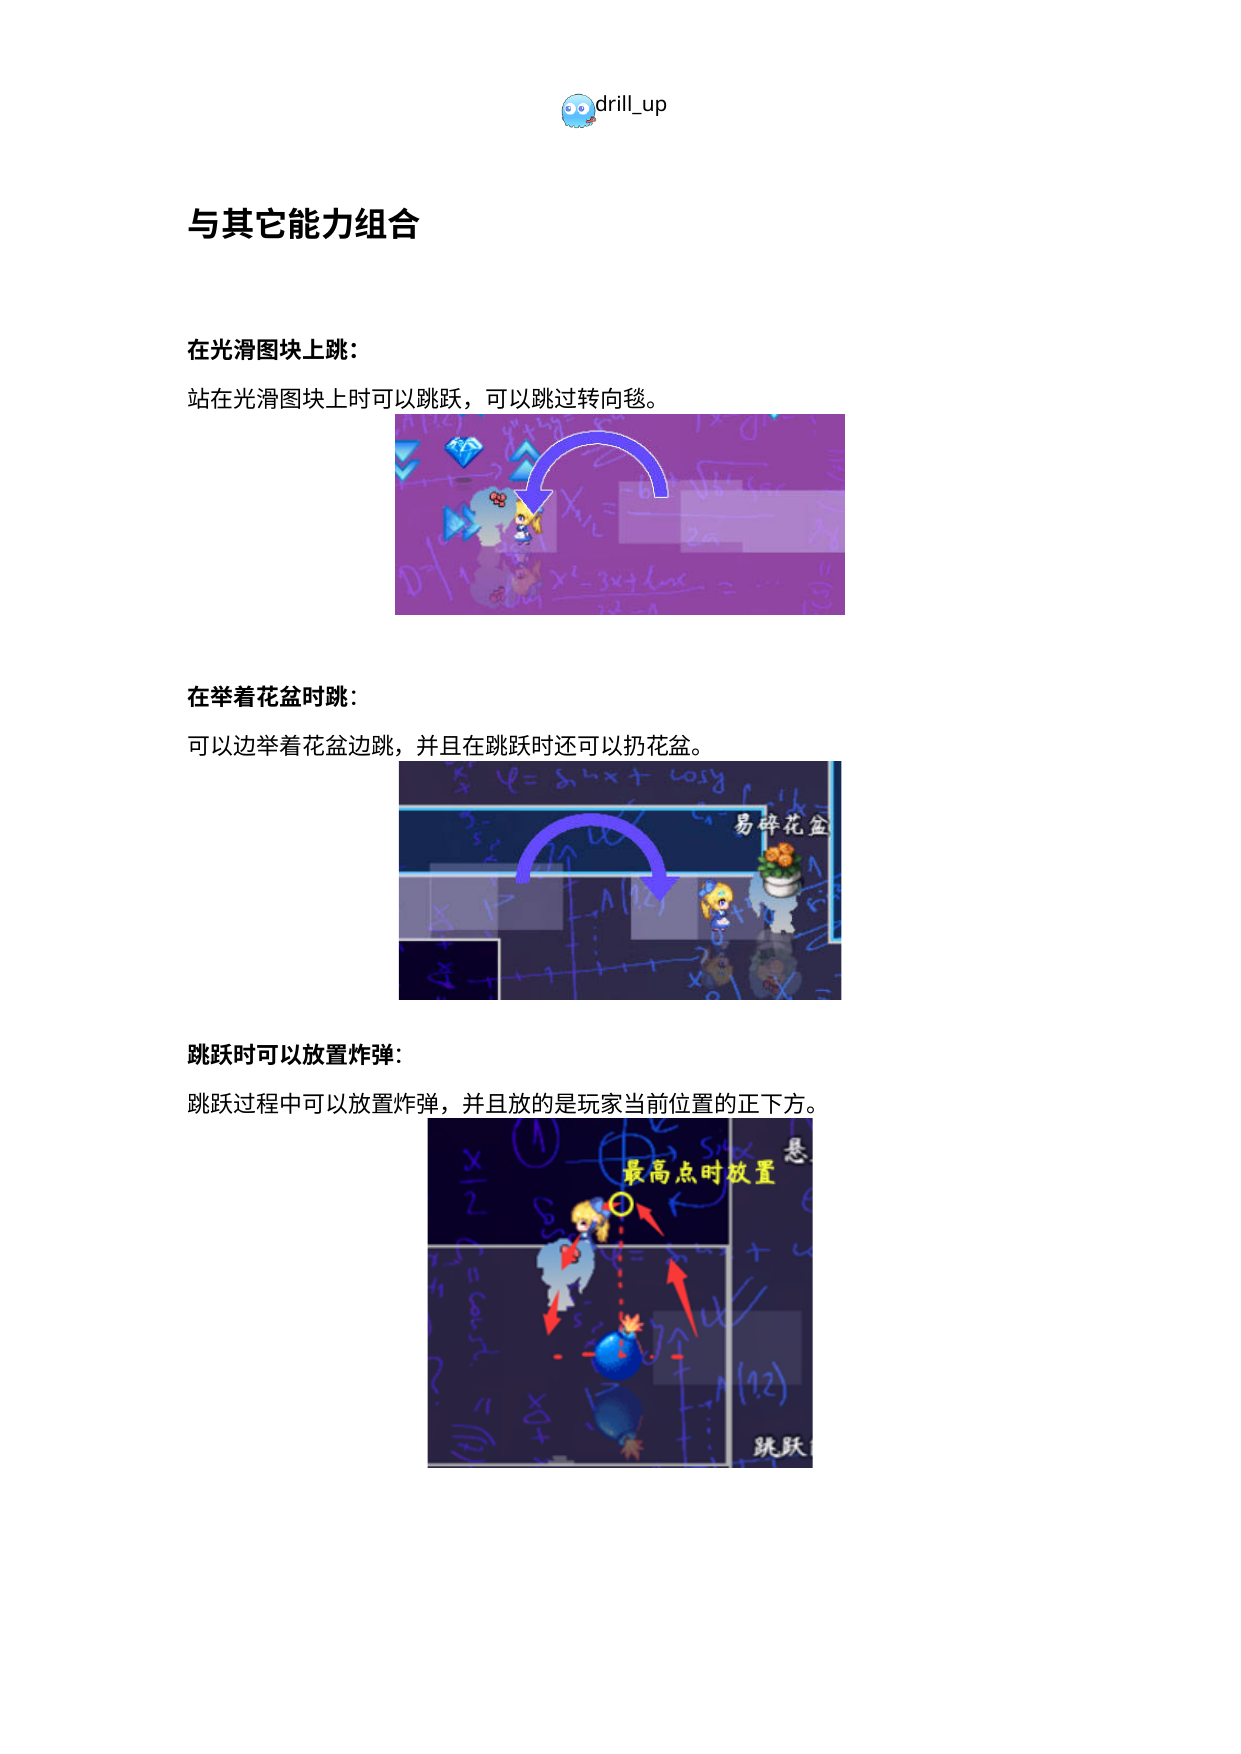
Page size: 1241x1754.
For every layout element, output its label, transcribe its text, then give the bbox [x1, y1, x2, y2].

text 在光滑图块上跳： [187, 316, 1053, 381]
text 在举着花盆时跳： [187, 663, 1053, 728]
text 跳跃时可以放置炸弹： [187, 1021, 1053, 1086]
picture [395, 414, 845, 615]
text 站在光滑图块上时可以跳跃，可以跳过转向毯。 [187, 381, 1053, 414]
picture [427, 1118, 813, 1468]
picture [398, 761, 842, 1000]
subtitle 与其它能力组合 [187, 189, 1053, 254]
text 可以边举着花盆边跳，并且在跳跃时还可以扔花盆。 [187, 728, 1053, 761]
text 跳跃过程中可以放置炸弹，并且放的是玩家当前位置的正下方。 [187, 1086, 1053, 1119]
picture [556, 88, 597, 130]
